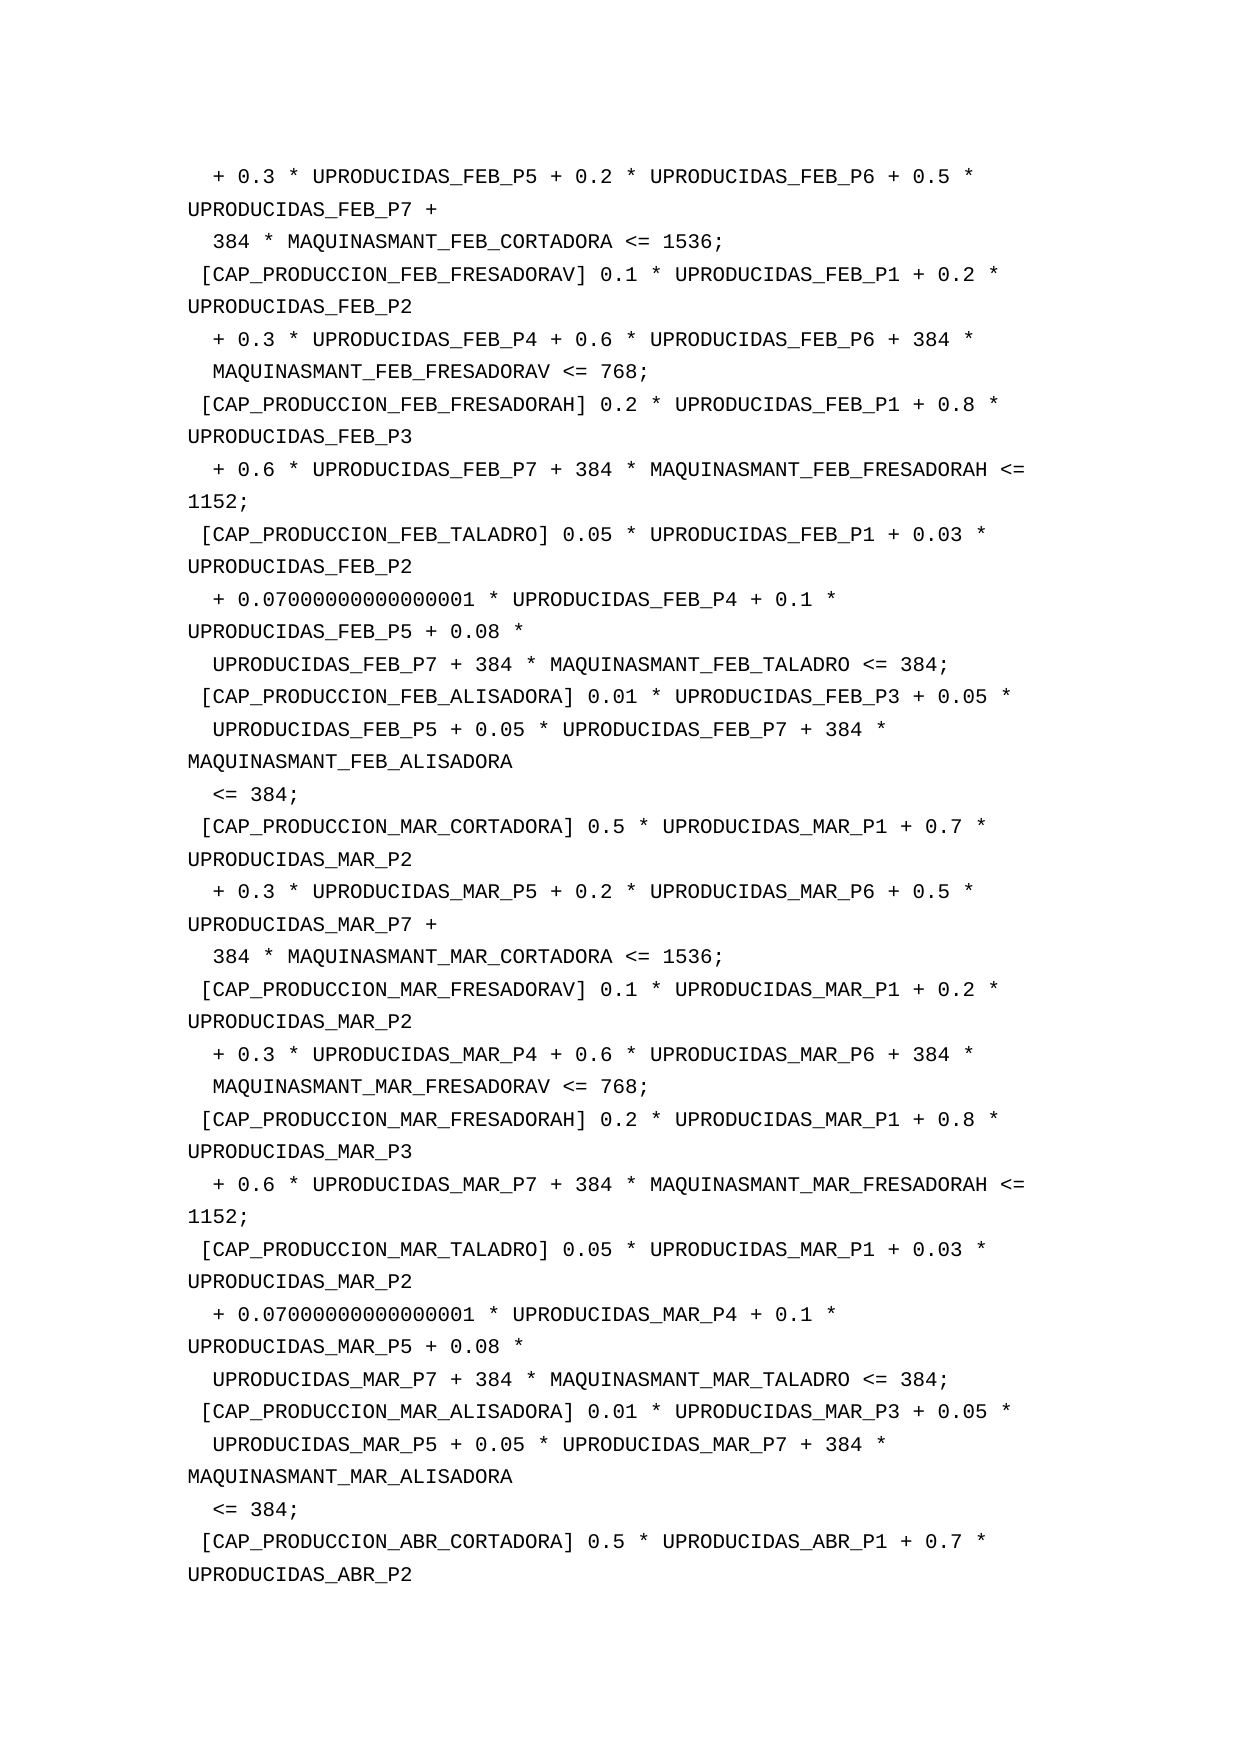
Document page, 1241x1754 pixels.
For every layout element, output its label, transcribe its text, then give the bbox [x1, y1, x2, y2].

text [CAP_PRODUCCION_FEB_FRESADORAV] 0.1 * UPRODUCIDAS_FEB_P1 + 0.2 * UPRODUCIDAS_FEB_P2 [187, 259, 1053, 324]
text [CAP_PRODUCCION_MAR_TALADRO] 0.05 * UPRODUCIDAS_MAR_P1 + 0.03 * UPRODUCIDAS_MAR_P2 [187, 1234, 1053, 1299]
text + 0.6 * UPRODUCIDAS_FEB_P7 + 384 * MAQUINASMANT_FEB_FRESADORAH <= 1152; [187, 454, 1053, 519]
text [CAP_PRODUCCION_MAR_ALISADORA] 0.01 * UPRODUCIDAS_MAR_P3 + 0.05 * [187, 1397, 1053, 1429]
text UPRODUCIDAS_FEB_P5 + 0.05 * UPRODUCIDAS_FEB_P7 + 384 * MAQUINASMANT_FEB_ALISADORA [187, 714, 1053, 779]
text 384 * MAQUINASMANT_MAR_CORTADORA <= 1536; [187, 942, 1053, 974]
text MAQUINASMANT_FEB_FRESADORAV <= 768; [187, 357, 1053, 389]
text MAQUINASMANT_MAR_FRESADORAV <= 768; [187, 1072, 1053, 1104]
text + 0.3 * UPRODUCIDAS_FEB_P4 + 0.6 * UPRODUCIDAS_FEB_P6 + 384 * [187, 324, 1053, 357]
text [CAP_PRODUCCION_FEB_TALADRO] 0.05 * UPRODUCIDAS_FEB_P1 + 0.03 * UPRODUCIDAS_FEB_P2 [187, 519, 1053, 584]
text UPRODUCIDAS_MAR_P7 + 384 * MAQUINASMANT_MAR_TALADRO <= 384; [187, 1364, 1053, 1397]
text [CAP_PRODUCCION_FEB_FRESADORAH] 0.2 * UPRODUCIDAS_FEB_P1 + 0.8 * UPRODUCIDAS_FEB_P3 [187, 389, 1053, 454]
text UPRODUCIDAS_FEB_P7 + 384 * MAQUINASMANT_FEB_TALADRO <= 384; [187, 649, 1053, 682]
text [CAP_PRODUCCION_MAR_FRESADORAV] 0.1 * UPRODUCIDAS_MAR_P1 + 0.2 * UPRODUCIDAS_MAR_P2 [187, 974, 1053, 1039]
text [CAP_PRODUCCION_FEB_ALISADORA] 0.01 * UPRODUCIDAS_FEB_P3 + 0.05 * [187, 682, 1053, 714]
text 384 * MAQUINASMANT_FEB_CORTADORA <= 1536; [187, 227, 1053, 259]
text [CAP_PRODUCCION_MAR_FRESADORAH] 0.2 * UPRODUCIDAS_MAR_P1 + 0.8 * UPRODUCIDAS_MAR_P3 [187, 1104, 1053, 1169]
text + 0.07000000000000001 * UPRODUCIDAS_MAR_P4 + 0.1 * UPRODUCIDAS_MAR_P5 + 0.08 * [187, 1299, 1053, 1364]
text UPRODUCIDAS_MAR_P5 + 0.05 * UPRODUCIDAS_MAR_P7 + 384 * MAQUINASMANT_MAR_ALISADORA [187, 1429, 1053, 1494]
text <= 384; [187, 1494, 1053, 1527]
text + 0.07000000000000001 * UPRODUCIDAS_FEB_P4 + 0.1 * UPRODUCIDAS_FEB_P5 + 0.08 * [187, 584, 1053, 649]
text [CAP_PRODUCCION_MAR_CORTADORA] 0.5 * UPRODUCIDAS_MAR_P1 + 0.7 * UPRODUCIDAS_MAR_P2 [187, 812, 1053, 877]
text <= 384; [187, 779, 1053, 812]
text + 0.3 * UPRODUCIDAS_MAR_P4 + 0.6 * UPRODUCIDAS_MAR_P6 + 384 * [187, 1039, 1053, 1072]
text [CAP_PRODUCCION_ABR_CORTADORA] 0.5 * UPRODUCIDAS_ABR_P1 + 0.7 * UPRODUCIDAS_ABR_P2 [187, 1527, 1053, 1592]
text + 0.3 * UPRODUCIDAS_FEB_P5 + 0.2 * UPRODUCIDAS_FEB_P6 + 0.5 * UPRODUCIDAS_FEB_P7 + [187, 162, 1053, 227]
text + 0.6 * UPRODUCIDAS_MAR_P7 + 384 * MAQUINASMANT_MAR_FRESADORAH <= 1152; [187, 1169, 1053, 1234]
text + 0.3 * UPRODUCIDAS_MAR_P5 + 0.2 * UPRODUCIDAS_MAR_P6 + 0.5 * UPRODUCIDAS_MAR_P7 + [187, 877, 1053, 942]
